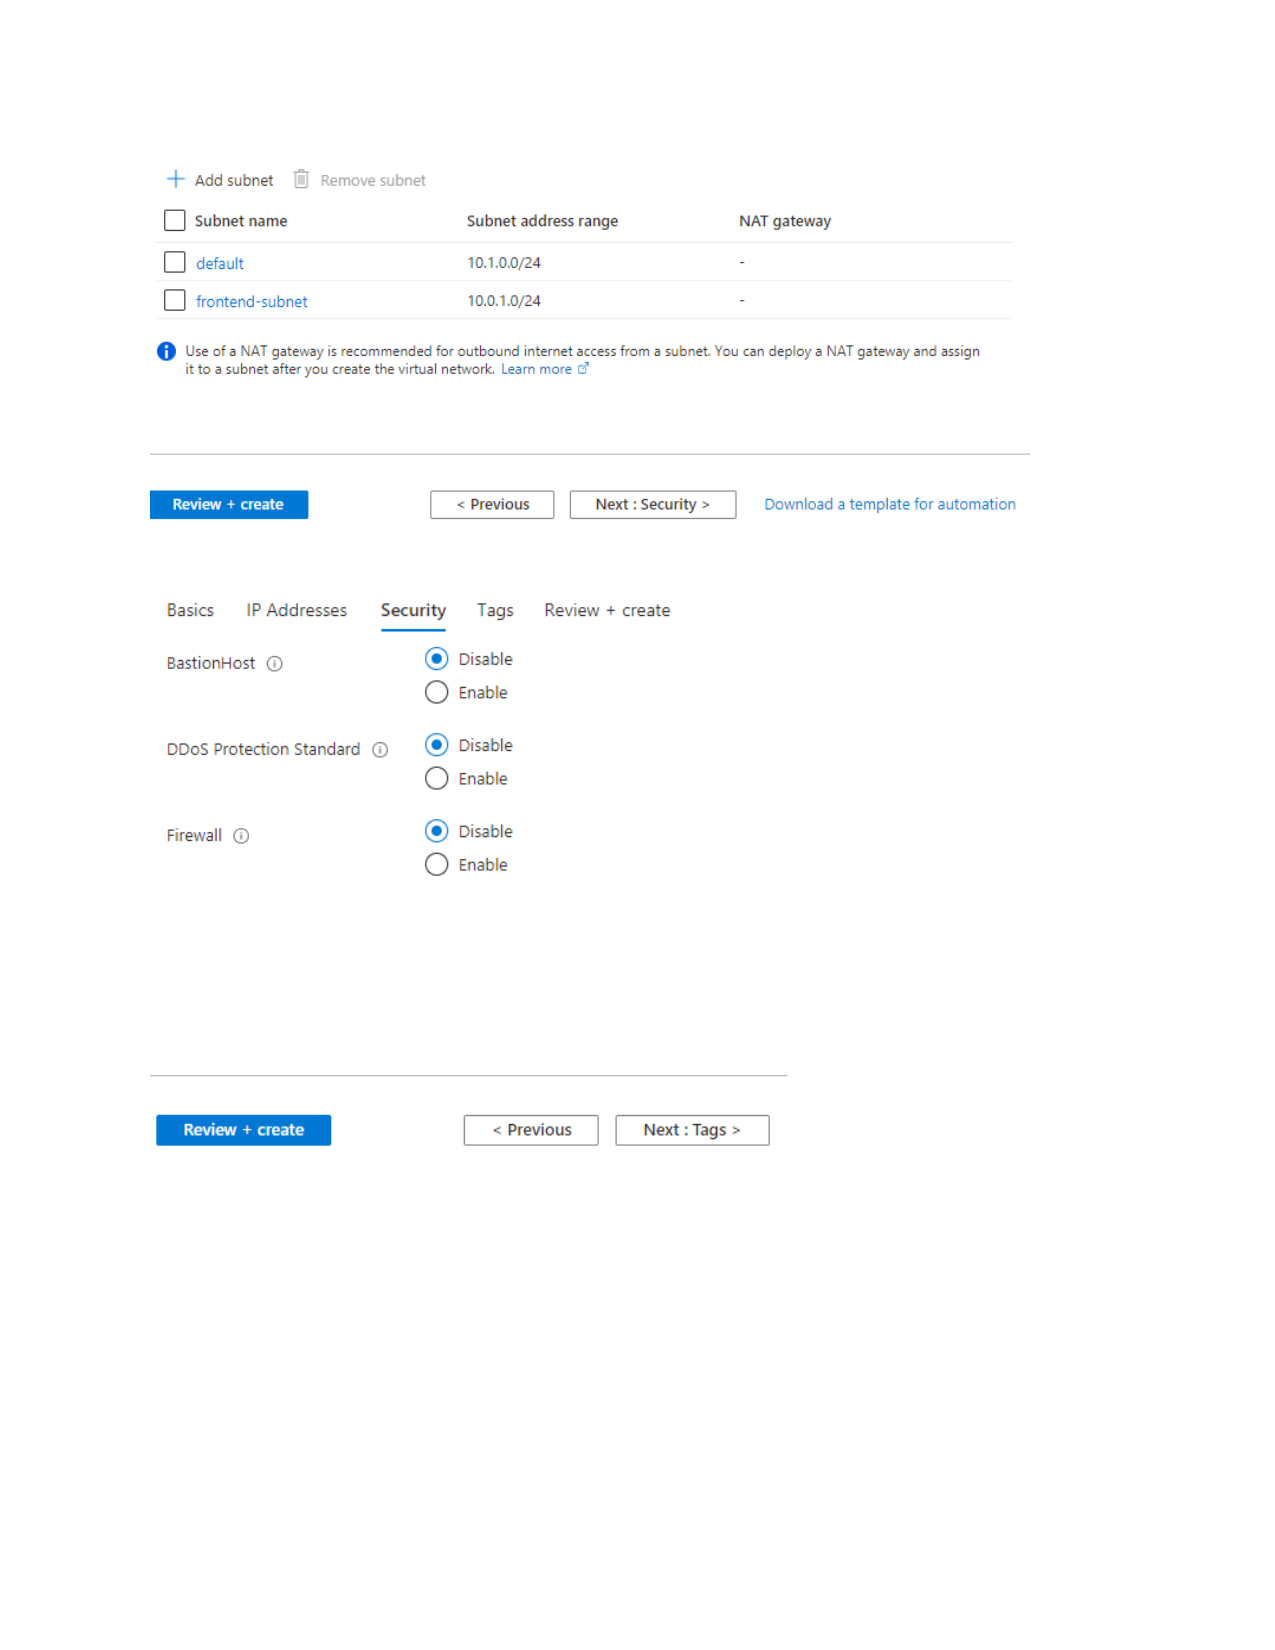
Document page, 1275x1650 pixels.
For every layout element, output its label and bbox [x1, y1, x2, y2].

picture [150, 150, 1030, 537]
picture [150, 561, 788, 1160]
